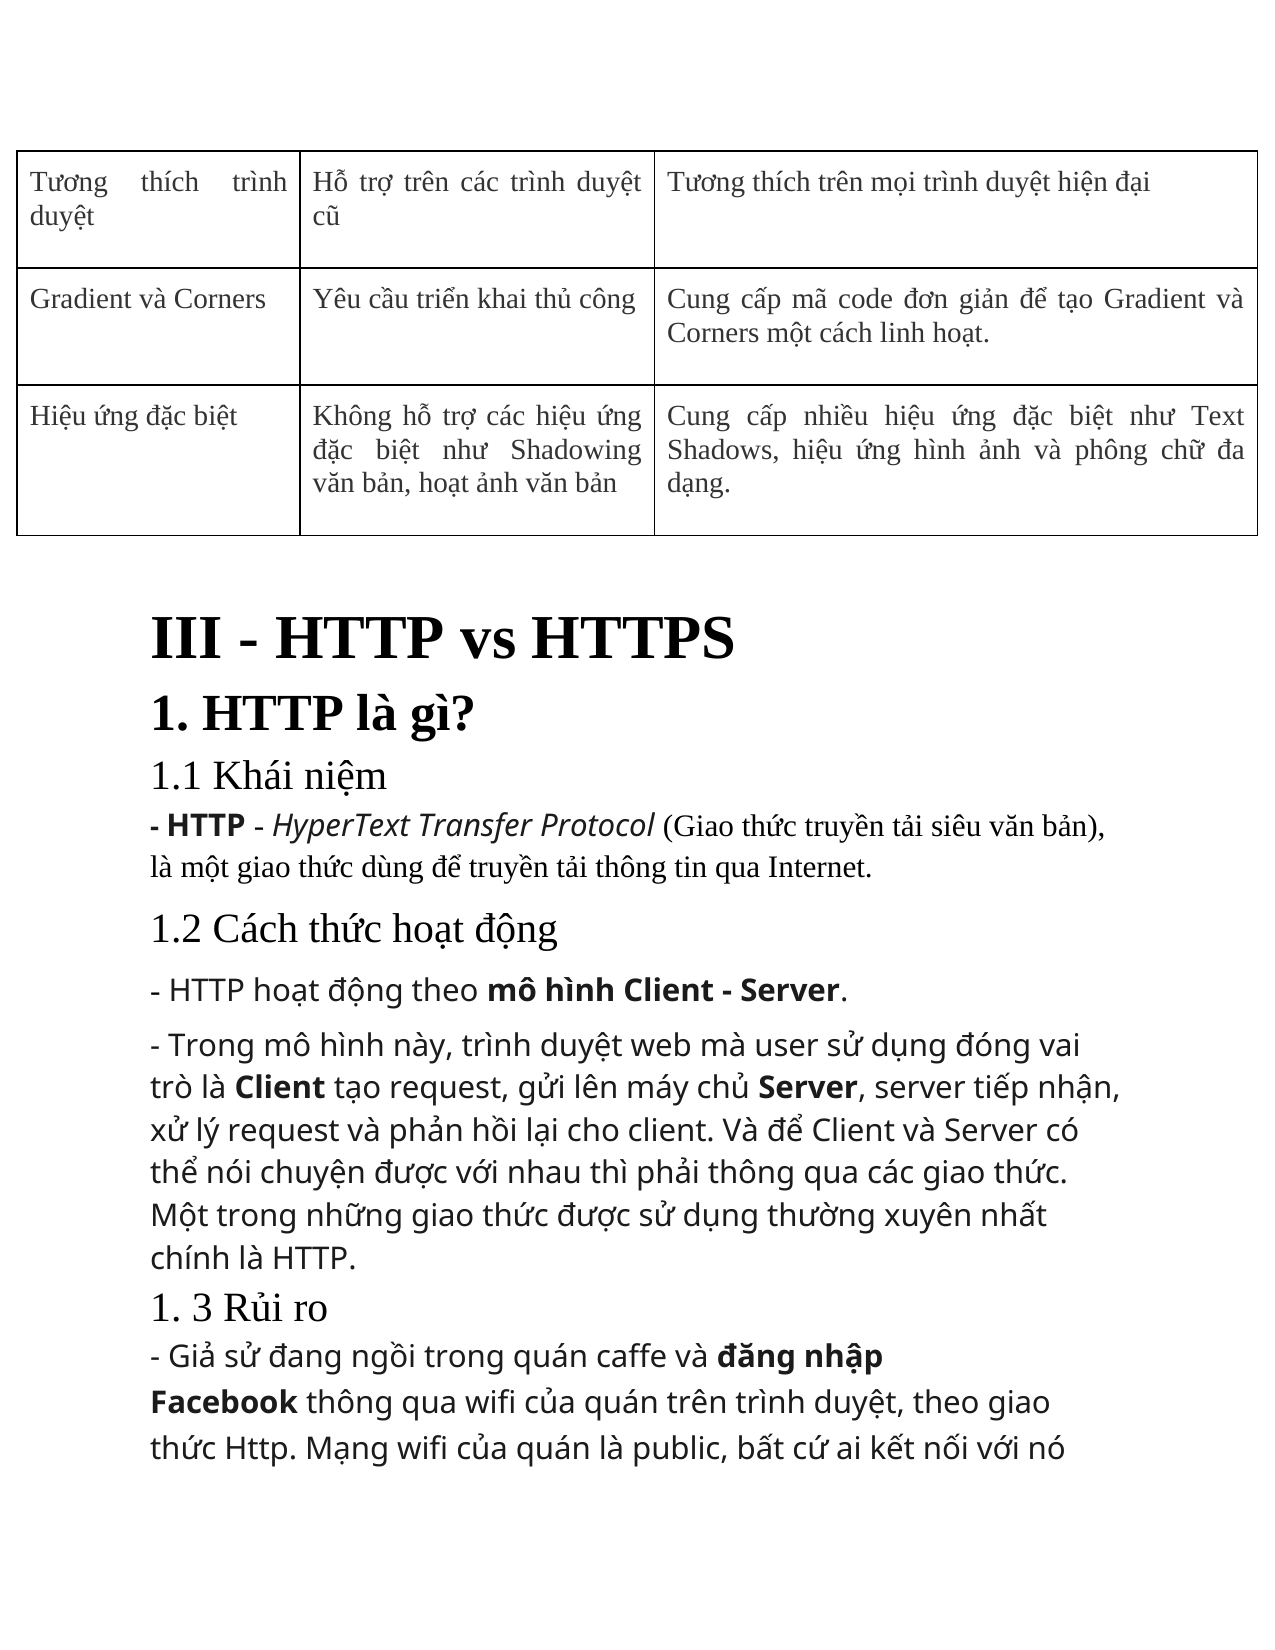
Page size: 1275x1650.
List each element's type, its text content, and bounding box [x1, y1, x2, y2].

table_cell Hiệu ứng đặc biệt [18, 386, 299, 535]
text - HTTP hoạt động theo mô hình Client - Server. [150, 967, 1125, 1010]
table_cell Hỗ trợ trên các trình duyệt cũ [301, 152, 654, 267]
table_cell Tương thích trình duyệt [18, 152, 299, 267]
table_cell Không hỗ trợ các hiệu ứng đặc biệt như Shadowing văn bản, hoạt ảnh văn bản [301, 386, 654, 535]
text - Trong mô hình này, trình duyệt web mà user sử dụng đóng vai trò là Client tạo request, gửi lên máy chủ Server, server tiếp nhận, xử lý request và phản hồi lại cho client. Và để Client và Server có thể nói chuyện được với nhau thì phải thông qua các giao thức. Một trong những giao thức được sử dụng thường xuyên nhất chính là HTTP. [150, 1023, 1125, 1278]
table_cell Cung cấp nhiều hiệu ứng đặc biệt như Text Shadows, hiệu ứng hình ảnh và phông chữ đa dạng. [655, 386, 1257, 535]
table_cell Yêu cầu triển khai thủ công [301, 269, 654, 384]
table_cell Gradient và Corners [18, 269, 299, 384]
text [150, 1334, 1125, 1468]
subtitle 1. HTTP là gì? [150, 682, 1125, 742]
subtitle 1.2 Cách thức hoạt động [150, 903, 1125, 951]
text - HTTP - HyperText Transfer Protocol (Giao thức truyền tải siêu văn bản), là một giao thức dùng để truyền tải thông tin qua Internet. [150, 802, 1125, 884]
subtitle III - HTTP vs HTTPS [150, 600, 1125, 672]
table_cell Tương thích trên mọi trình duyệt hiện đại [655, 152, 1257, 267]
subtitle 1.1 Khái niệm [150, 751, 1125, 799]
subtitle 1. 3 Rủi ro [150, 1282, 1125, 1330]
table_cell Cung cấp mã code đơn giản để tạo Gradient và Corners một cách linh hoạt. [655, 269, 1257, 384]
